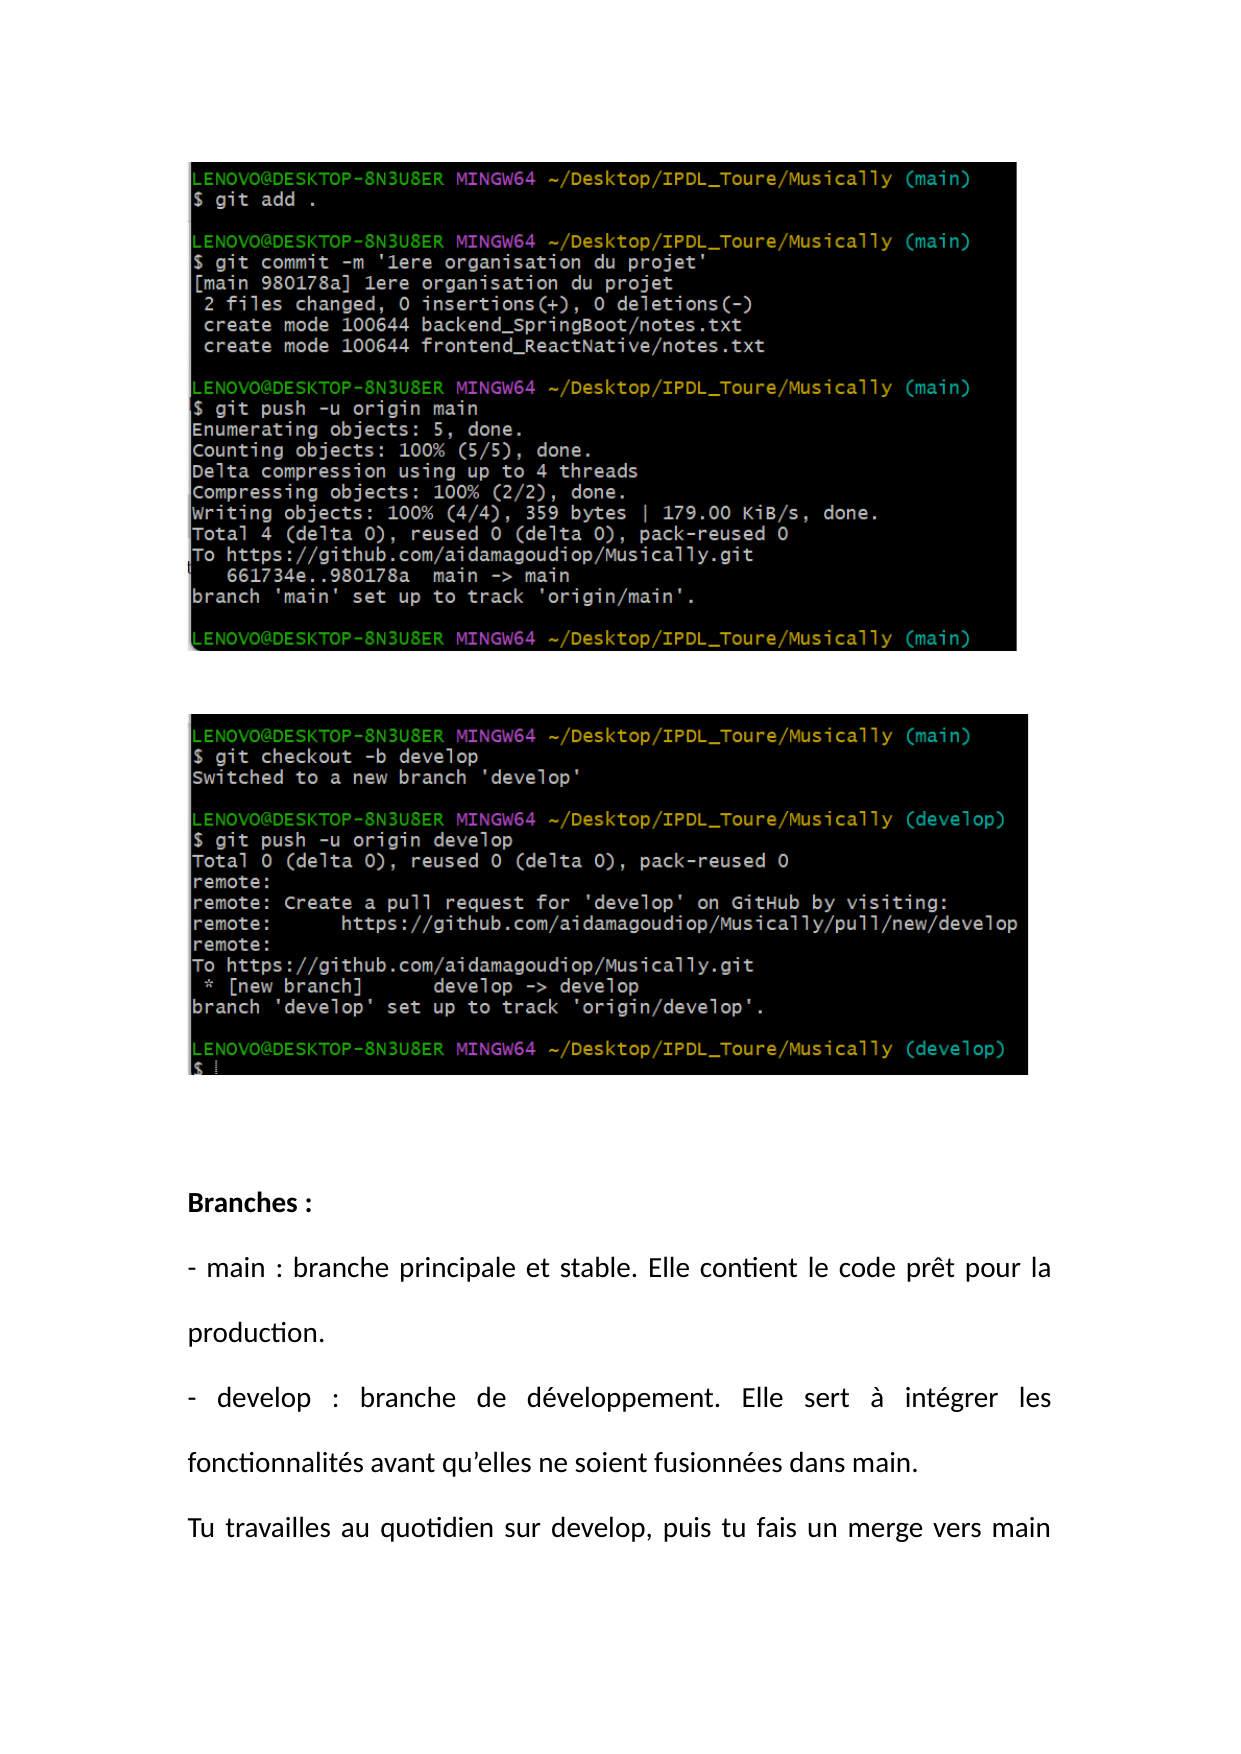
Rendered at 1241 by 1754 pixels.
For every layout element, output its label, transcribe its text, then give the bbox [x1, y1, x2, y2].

text - develop : branche de développement. Elle sert à intégrer les fonctionnalités avant qu’elles ne soient fusionnées dans main. [187, 1364, 1053, 1494]
text Branches : [187, 1169, 1053, 1234]
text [187, 1494, 1053, 1559]
picture [187, 714, 1029, 1075]
text - main : branche principale et stable. Elle contient le code prêt pour la production. [187, 1234, 1053, 1364]
picture [187, 162, 1017, 651]
